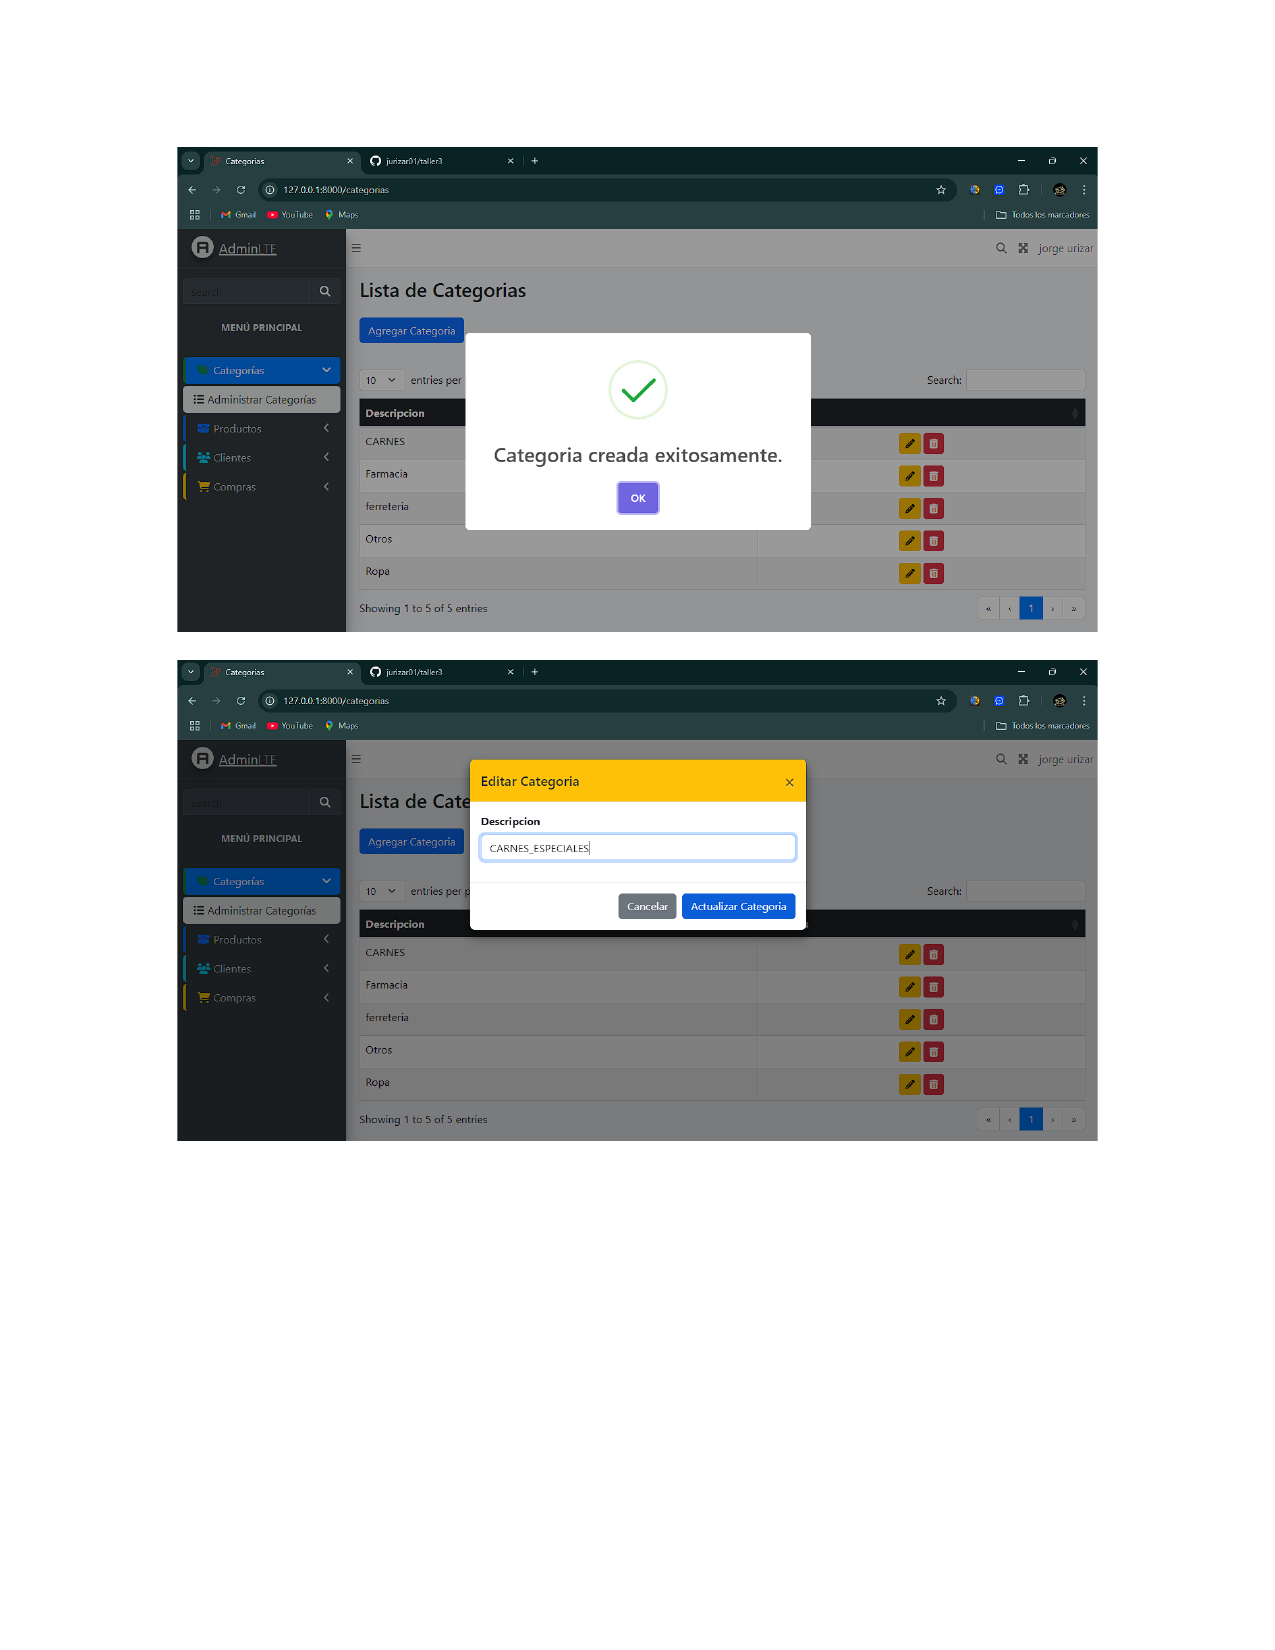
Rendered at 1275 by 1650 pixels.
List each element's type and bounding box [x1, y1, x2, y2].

picture [177, 660, 1098, 1141]
picture [177, 147, 1098, 632]
